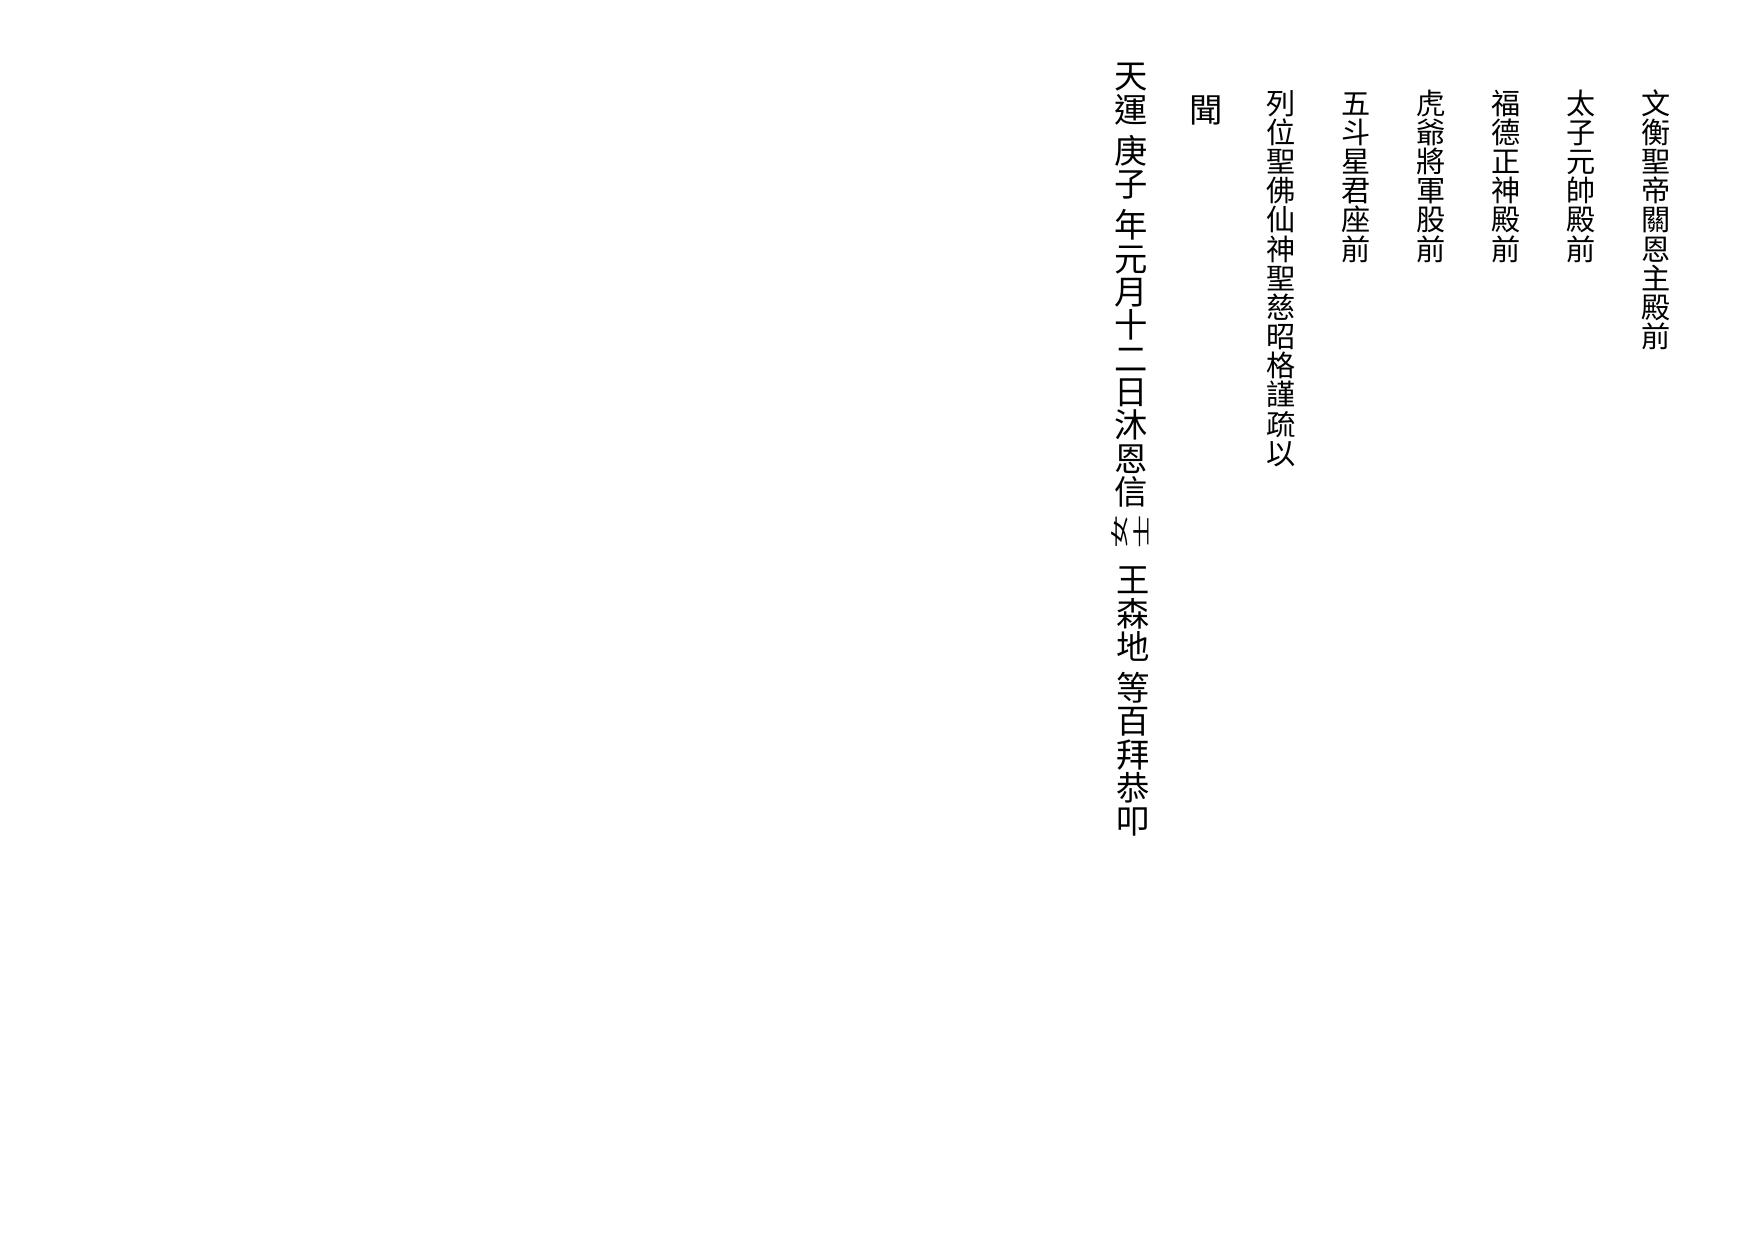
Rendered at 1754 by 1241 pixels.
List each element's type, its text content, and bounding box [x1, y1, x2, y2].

text 虎爺將軍股前 [1393, 59, 1468, 1181]
text 太子元帥殿前 [1543, 59, 1618, 1181]
text 聞 [1168, 59, 1243, 1181]
text 列位聖佛仙神聖慈昭格謹疏以 [1243, 59, 1318, 1181]
text 文衡聖帝關恩主殿前 [1618, 59, 1693, 1181]
text 五斗星君座前 [1318, 59, 1393, 1181]
text 天運 庚子 年元月十二日沐恩信女 士 王森地 等百拜恭叩 [1093, 59, 1168, 1181]
text 福德正神殿前 [1468, 59, 1543, 1181]
